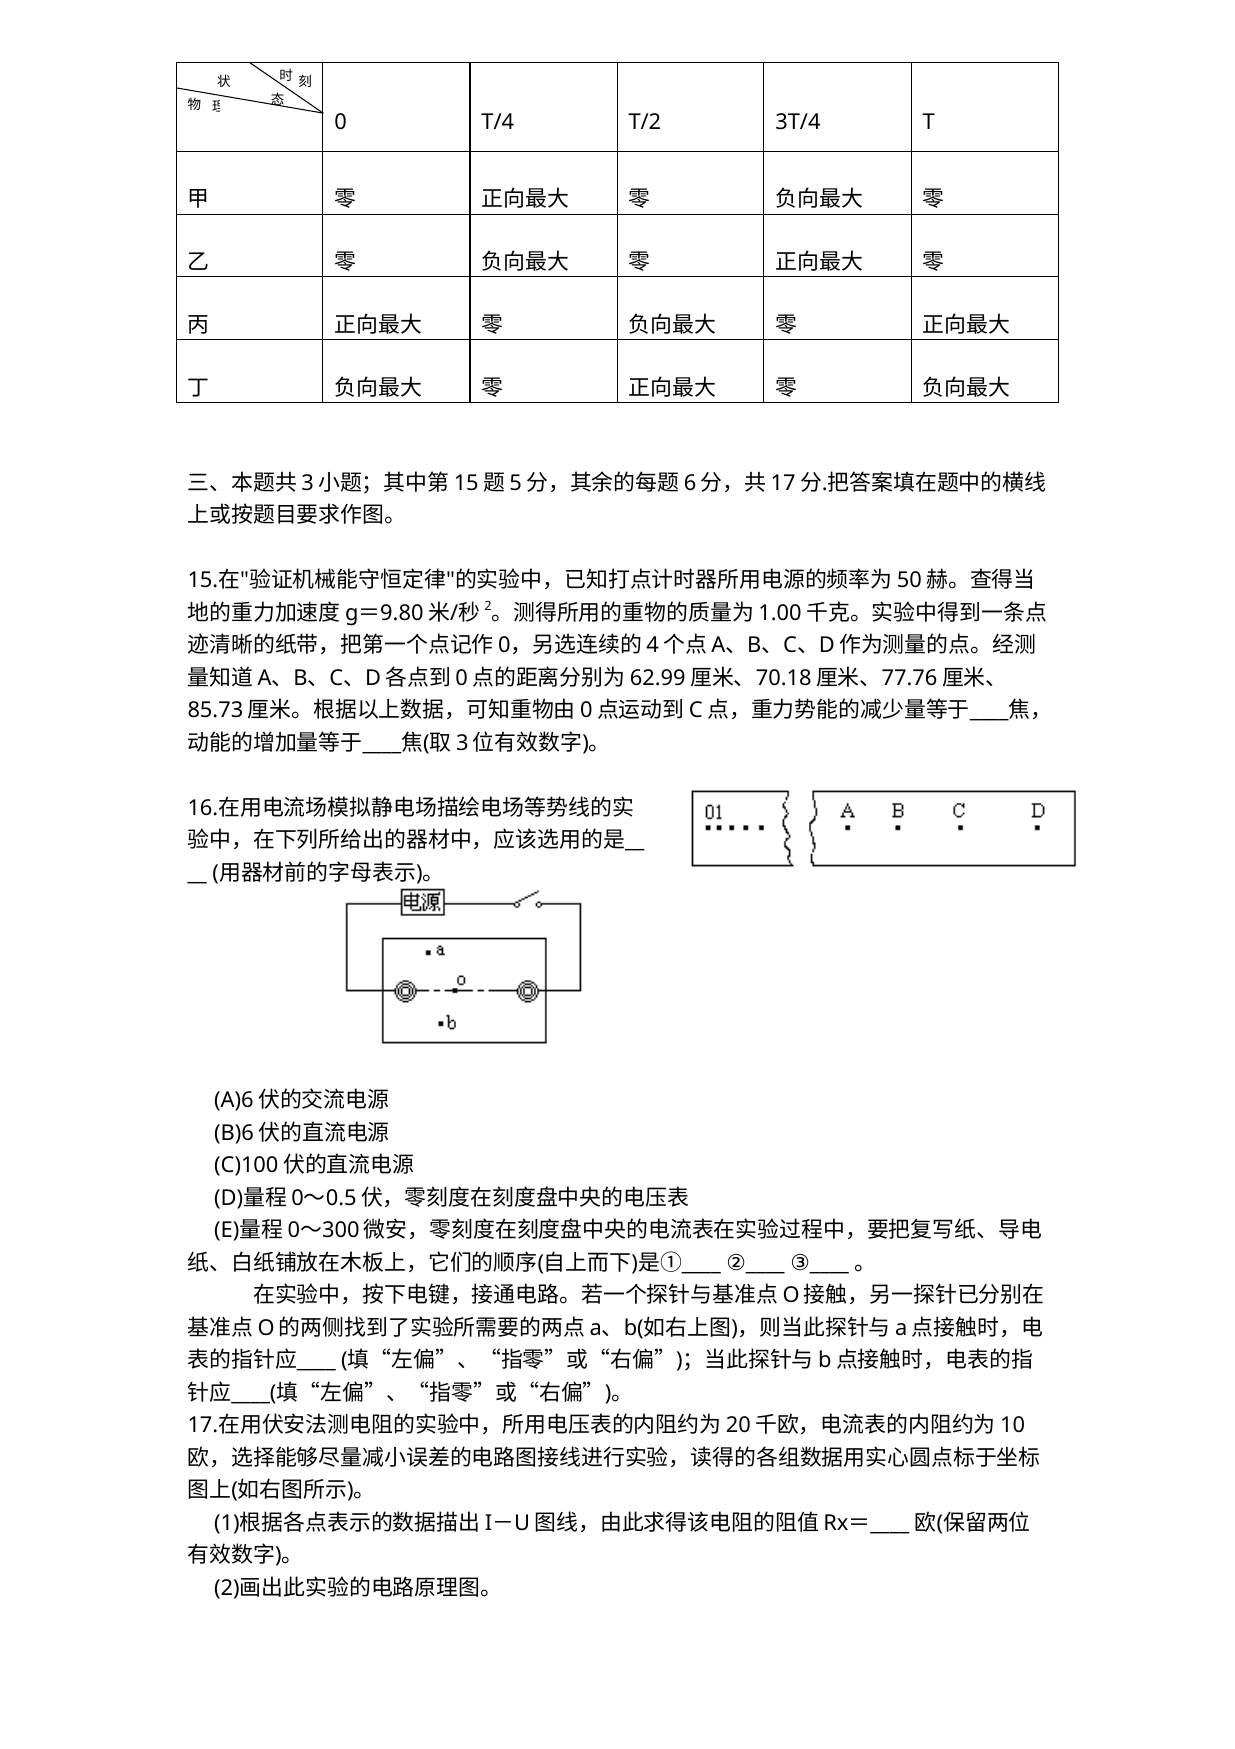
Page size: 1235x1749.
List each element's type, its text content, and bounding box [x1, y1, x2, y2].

table_cell 零 [764, 340, 911, 402]
table_cell 负向最大 [912, 340, 1058, 402]
table_header [253, 63, 322, 110]
table_cell 乙 [177, 215, 322, 276]
picture [340, 886, 594, 1050]
table_header 0 [323, 63, 469, 151]
table_cell 零 [323, 215, 469, 276]
table_header [177, 63, 317, 111]
table_header 3T/4 [764, 63, 911, 151]
table_cell 零 [323, 152, 469, 213]
picture [681, 783, 1087, 873]
table_cell 正向最大 [471, 152, 617, 213]
table_cell 负向最大 [618, 277, 763, 339]
table_cell 正向最大 [764, 215, 911, 276]
table_cell 负向最大 [764, 152, 911, 213]
table_cell 零 [471, 340, 617, 402]
table_cell 零 [618, 152, 763, 213]
table_cell 丁 [177, 340, 322, 402]
table_cell 零 [618, 215, 763, 276]
table_cell 负向最大 [471, 215, 617, 276]
table_cell 负向最大 [323, 340, 469, 402]
table_header T [912, 63, 1058, 151]
table_header T/2 [618, 63, 763, 151]
table_cell 正向最大 [323, 277, 469, 339]
table_cell 零 [912, 215, 1058, 276]
table_header [177, 89, 322, 151]
table_cell 甲 [177, 152, 322, 213]
table_cell 零 [764, 277, 911, 339]
table_cell 零 [471, 277, 617, 339]
table_cell 零 [912, 152, 1058, 213]
table_cell 正向最大 [912, 277, 1058, 339]
table_cell 丙 [177, 277, 322, 339]
table_cell 正向最大 [618, 340, 763, 402]
text 三、本题共3小题；其中第15题5分，其余的每题6分，共17分.把答案填在题中的横线上或按题目要求作图。 15.在"验证机械能守恒定律"的实验中，已知打点计时器所用电源的频率为50赫。查得当地的重力加速度g＝9.80米/秒2。测得所用的重物的质量为1.00千克。实验中得到一条点迹清晰的纸带，把第一个点记作0，另选连续的4个点A、B、C、D作为测量的点。经测量知道A、B、C、D各点到0点的距离分别为62.99厘米、70.18厘米、77.76厘米、85.73厘米。根据以上数据，可知重物由0点运动到C点，重力势能的减少量等于____焦，动能的增加量等于____焦(取3位有效数字)。 16.在用电流场模拟静电场描绘电场等势线的实验中，在下列所给出的器材中，应该选用的是____ (用器材前的字母表示)。 (A)6伏的交流电源 (B)6伏的直流电源 (C)100伏的直流电源 (D)量程0～0.5伏，零刻度在刻度盘中央的电压表 (E)量程0～300微安，零刻度在刻度盘中央的电流表在实验过程中，要把复写纸、导电纸、白纸铺放在木板上，它们的顺序(自上而下)是①____ ②____ ③____ 。 在实验中，按下电键，接通电路。若一个探针与基准点O接触，另一探针已分别在基准点O的两侧找到了实验所需要的两点a、b(如右上图)，则当此探针与a点接触时，电表的指针应____ (填“左偏”、“指零”或“右偏”)；当此探针与b点接触时，电表的指针应____(填“左偏”、“指零”或“右偏”)。 17.在用伏安法测电阻的实验中，所用电压表的内阻约为20千欧，电流表的内阻约为10欧，选择能够尽量减小误差的电路图接线进行实验，读得的各组数据用实心圆点标于坐标图上(如右图所示)。 (1)根据各点表示的数据描出I－U图线，由此求得该电阻的阻值Rx＝____ 欧(保留两位有效数字)。 (2)画出此实验的电路原理图。 [187, 432, 1047, 1667]
table_header T/4 [471, 63, 617, 151]
